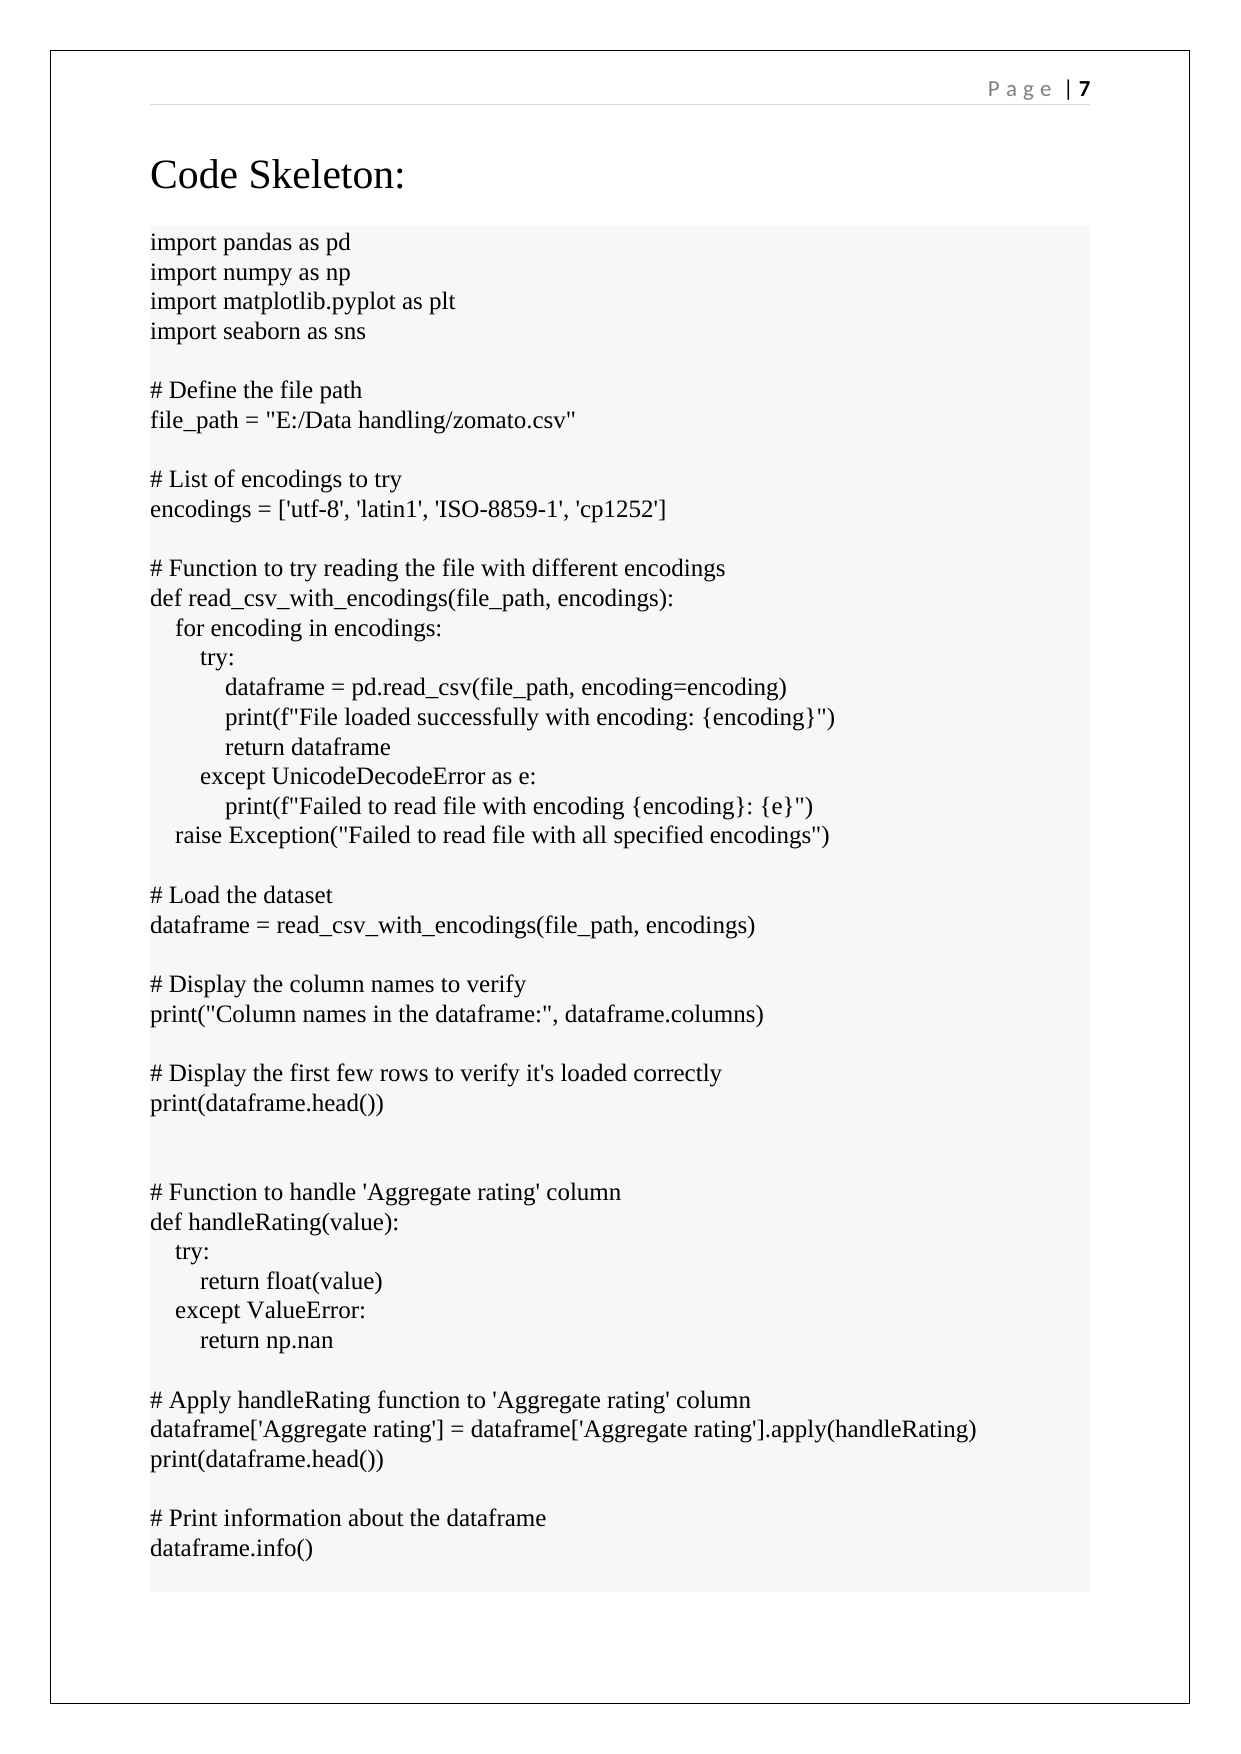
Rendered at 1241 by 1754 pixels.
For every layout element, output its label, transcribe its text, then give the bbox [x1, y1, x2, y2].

text print(dataframe.head()) [150, 1443, 1090, 1473]
text try: [150, 1235, 1090, 1265]
text except ValueError: [150, 1295, 1090, 1324]
text # Print information about the dataframe [150, 1502, 1090, 1532]
text dataframe.info() [150, 1532, 1090, 1562]
text return dataframe [150, 731, 1090, 760]
text print(f"Failed to read file with encoding {encoding}: {e}") [150, 790, 1090, 820]
text # Function to handle 'Aggregate rating' column [150, 1176, 1090, 1206]
text import seaborn as sns [150, 315, 1090, 345]
text for encoding in encodings: [150, 612, 1090, 642]
text except UnicodeDecodeError as e: [150, 760, 1090, 790]
text return np.nan [150, 1324, 1090, 1354]
text def handleRating(value): [150, 1206, 1090, 1235]
text dataframe['Aggregate rating'] = dataframe['Aggregate rating'].apply(handleRating) [150, 1413, 1090, 1443]
text Code Skeleton: [150, 150, 1090, 198]
text # Display the column names to verify [150, 968, 1090, 998]
text # Display the first few rows to verify it's loaded correctly [150, 1057, 1090, 1087]
text import matplotlib.pyplot as plt [150, 285, 1090, 315]
text try: [150, 642, 1090, 671]
text def read_csv_with_encodings(file_path, encodings): [150, 582, 1090, 612]
text # Apply handleRating function to 'Aggregate rating' column [150, 1384, 1090, 1413]
text # Load the dataset [150, 879, 1090, 909]
text file_path = "E:/Data handling/zomato.csv" [150, 404, 1090, 434]
text dataframe = read_csv_with_encodings(file_path, encodings) [150, 909, 1090, 938]
text import pandas as pd [150, 226, 1090, 256]
text print(f"File loaded successfully with encoding: {encoding}") [150, 701, 1090, 731]
text return float(value) [150, 1265, 1090, 1295]
text dataframe = pd.read_csv(file_path, encoding=encoding) [150, 671, 1090, 701]
text encodings = ['utf-8', 'latin1', 'ISO-8859-1', 'cp1252'] [150, 493, 1090, 523]
text import numpy as np [150, 256, 1090, 285]
text print("Column names in the dataframe:", dataframe.columns) [150, 998, 1090, 1027]
text # List of encodings to try [150, 463, 1090, 493]
text print(dataframe.head()) [150, 1087, 1090, 1117]
text raise Exception("Failed to read file with all specified encodings") [150, 820, 1090, 849]
text # Define the file path [150, 374, 1090, 404]
text # Function to try reading the file with different encodings [150, 552, 1090, 582]
